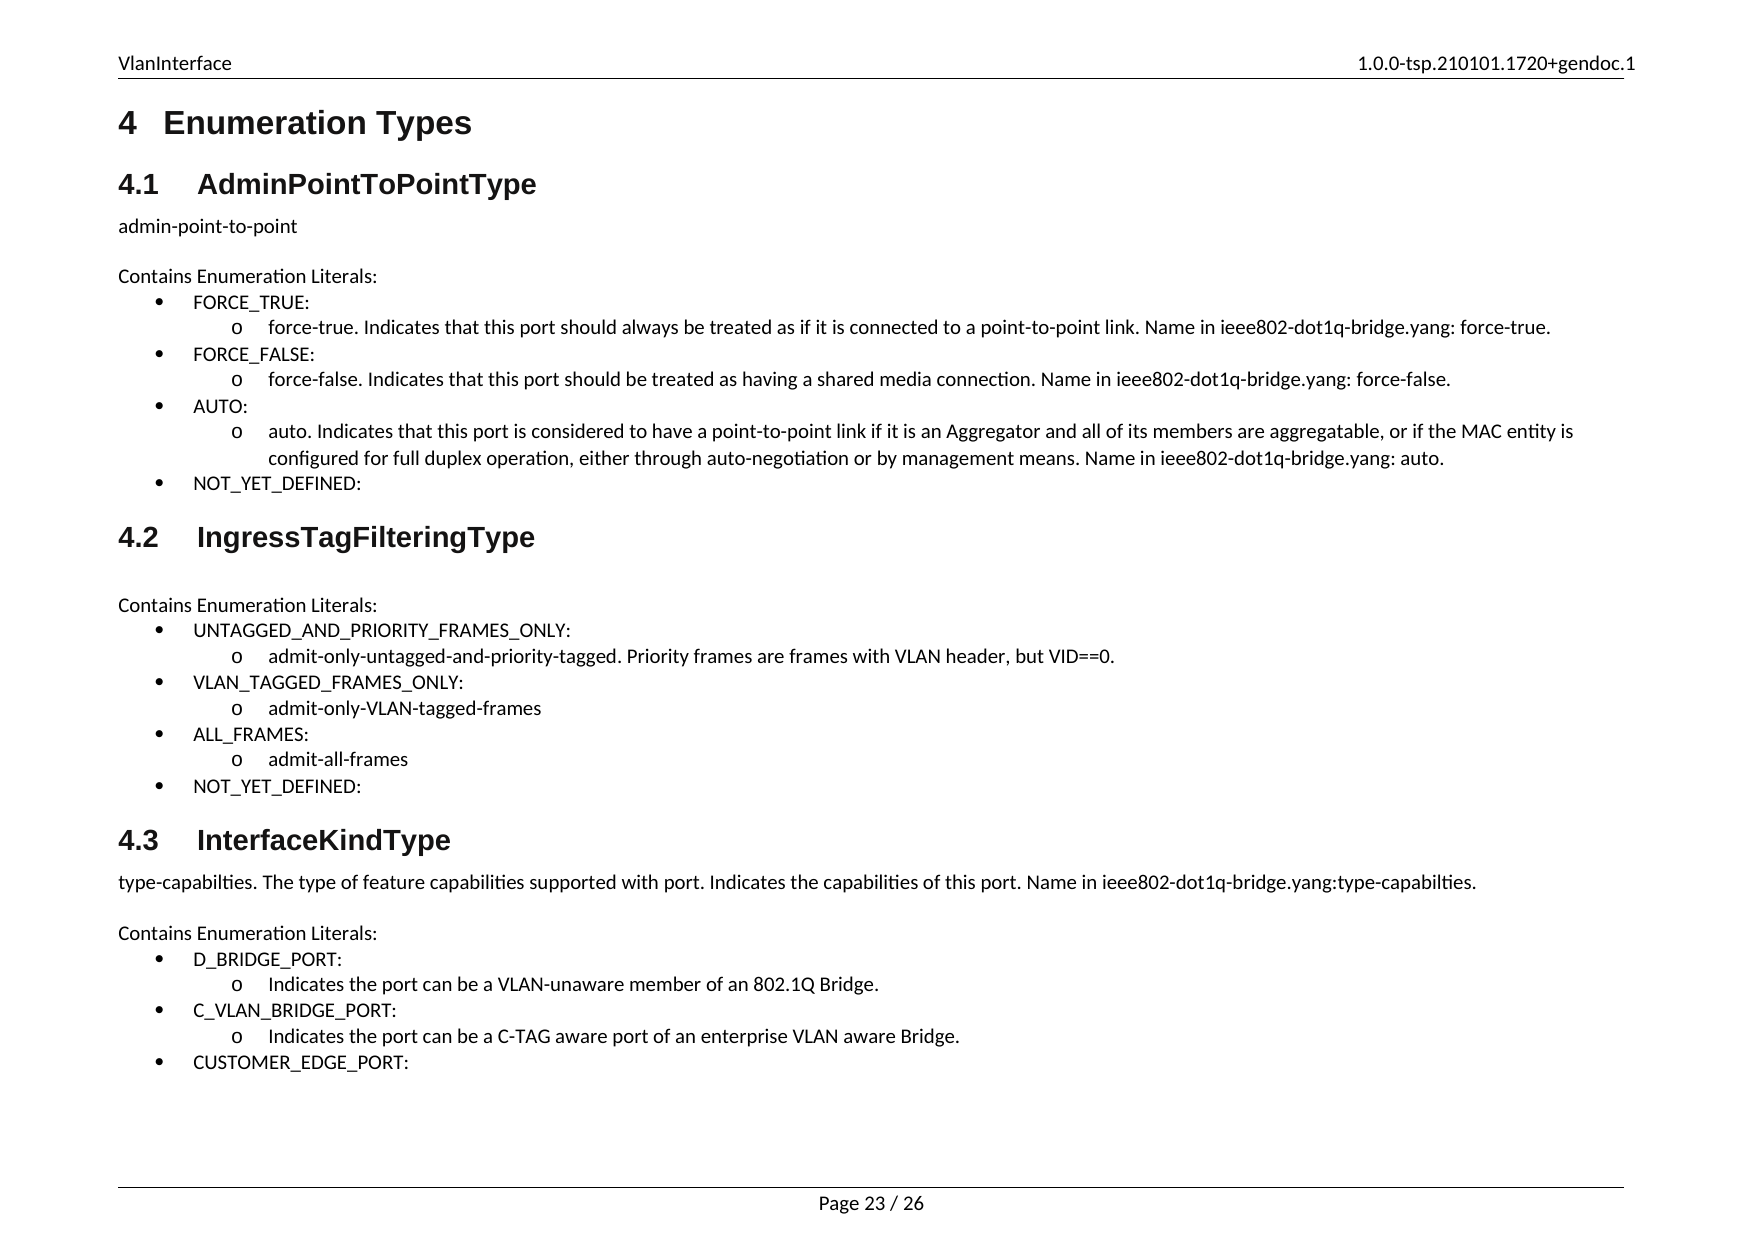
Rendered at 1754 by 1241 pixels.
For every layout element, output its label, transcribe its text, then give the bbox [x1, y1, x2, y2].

list FORCE_FALSE: [156, 341, 1624, 366]
list AUTO: [156, 393, 1624, 418]
list UNTAGGED_AND_PRIORITY_FRAMES_ONLY: [156, 617, 1624, 643]
list NOT_YET_DEFINED: [156, 773, 1624, 798]
list force-true. Indicates that this port should always be treated as if it is connected to a point-to-point link. Name in ieee802-dot1q-bridge.yang: force-true. [231, 314, 1624, 341]
list C_VLAN_BRIDGE_PORT: [156, 998, 1624, 1023]
list admit-only-VLAN-tagged-frames [231, 695, 1624, 721]
text admin-point-to-point [118, 213, 1624, 238]
text Contains Enumeration Literals: [118, 264, 1624, 289]
text Contains Enumeration Literals: [118, 592, 1624, 617]
list admit-all-frames [231, 747, 1624, 773]
subtitle InterfaceKindType [118, 823, 1624, 857]
list Indicates the port can be a VLAN-unaware member of an 802.1Q Bridge. [231, 971, 1624, 998]
list FORCE_TRUE: [156, 289, 1624, 314]
list VLAN_TAGGED_FRAMES_ONLY: [156, 669, 1624, 695]
list force-false. Indicates that this port should be treated as having a shared media connection. Name in ieee802-dot1q-bridge.yang: force-false. [231, 366, 1624, 393]
subtitle AdminPointToPointType [118, 167, 1624, 200]
text type-capabilties. The type of feature capabilities supported with port. Indicates the capabilities of this port. Name in ieee802-dot1q-bridge.yang:type-capabilties. [118, 869, 1624, 895]
list NOT_YET_DEFINED: [156, 470, 1624, 496]
subtitle IngressTagFilteringType [118, 521, 1624, 554]
list ALL_FRAMES: [156, 721, 1624, 747]
list CUSTOMER_EDGE_PORT: [156, 1049, 1624, 1075]
list Indicates the port can be a C-TAG aware port of an enterprise VLAN aware Bridge. [231, 1023, 1624, 1049]
list D_BRIDGE_PORT: [156, 946, 1624, 971]
text Contains Enumeration Literals: [118, 920, 1624, 946]
subtitle Enumeration Types [118, 103, 1624, 142]
list auto. Indicates that this port is considered to have a point-to-point link if it is an Aggregator and all of its members are aggregatable, or if the MAC entity is configured for full duplex operation, either through auto-negotiation or by management means. Name in ieee802-dot1q-bridge.yang: auto. [231, 418, 1624, 470]
list admit-only-untagged-and-priority-tagged. Priority frames are frames with VLAN header, but VID==0. [231, 643, 1624, 669]
